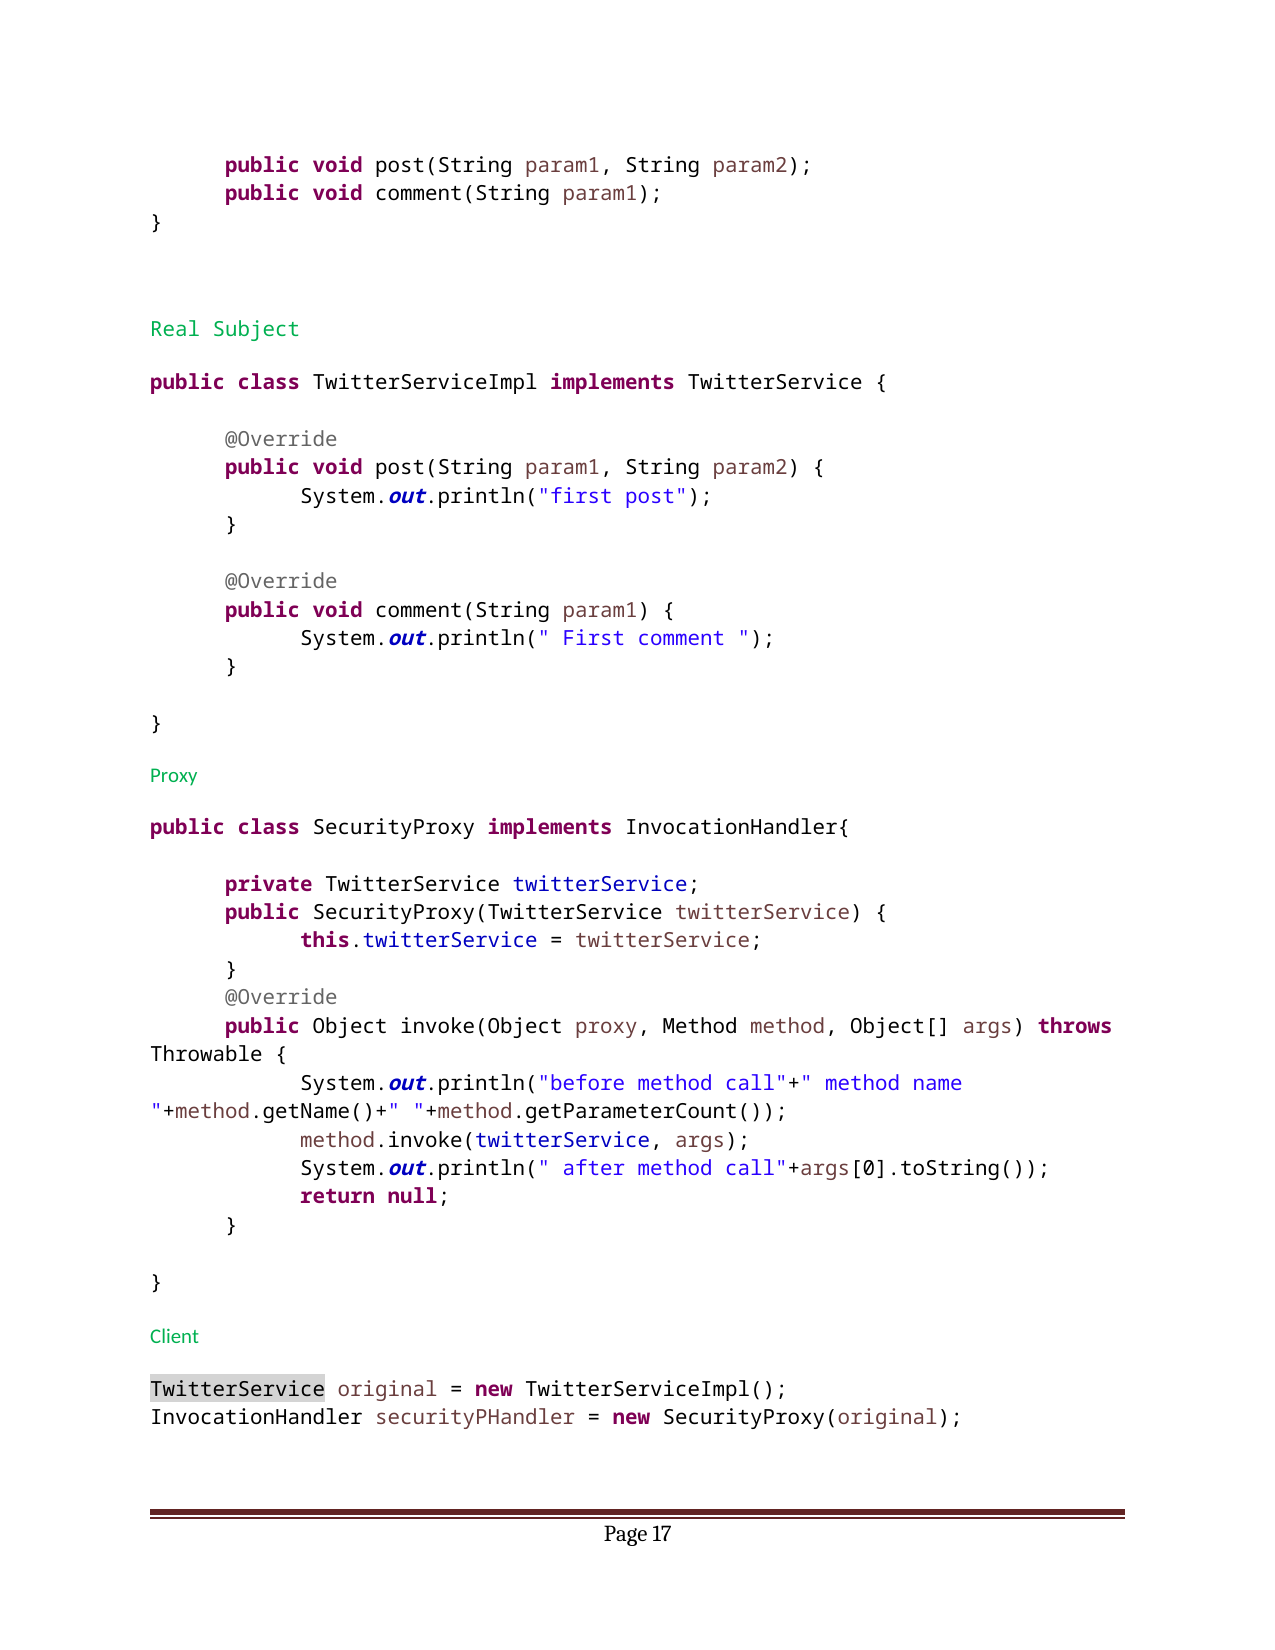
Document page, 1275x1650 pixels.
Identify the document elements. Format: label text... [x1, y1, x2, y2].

text public SecurityProxy(TwitterService twitterService) { [150, 897, 1125, 926]
text public void post(String param1, String param2); [150, 150, 1125, 178]
text } [150, 954, 1125, 982]
text InvocationHandler securityPHandler = new SecurityProxy(original); [150, 1402, 1125, 1431]
text } [150, 509, 1125, 538]
text public class SecurityProxy implements InvocationHandler{ [150, 812, 1125, 840]
text System.out.println(" First comment "); [150, 623, 1125, 652]
text return null; [150, 1182, 1125, 1210]
text this.twitterService = twitterService; [150, 926, 1125, 954]
text } [150, 1210, 1125, 1238]
text public void comment(String param1); [150, 178, 1125, 207]
text System.out.println("first post"); [150, 481, 1125, 509]
text } [150, 1267, 1125, 1295]
text @Override [150, 566, 1125, 595]
text Proxy [150, 762, 1125, 787]
text method.invoke(twitterService, args); [150, 1125, 1125, 1153]
text TwitterService original = new TwitterServiceImpl(); [325, 1374, 1125, 1402]
text public class TwitterServiceImpl implements TwitterService { [150, 367, 1125, 396]
text } [150, 207, 1125, 235]
text Real Subject [150, 314, 1125, 342]
text @Override [150, 424, 1125, 452]
text public void comment(String param1) { [150, 595, 1125, 623]
text System.out.println("before method call"+" method name "+method.getName()+" "+method.getParameterCount()); [150, 1068, 1125, 1125]
text private TwitterService twitterService; [150, 869, 1125, 897]
text } [150, 708, 1125, 737]
text Client [150, 1324, 1125, 1349]
text @Override [150, 982, 1125, 1011]
text } [150, 652, 1125, 680]
text public Object invoke(Object proxy, Method method, Object[] args) throws Throwable { [150, 1011, 1125, 1068]
text System.out.println(" after method call"+args[0].toString()); [150, 1153, 1125, 1182]
text public void post(String param1, String param2) { [150, 452, 1125, 481]
